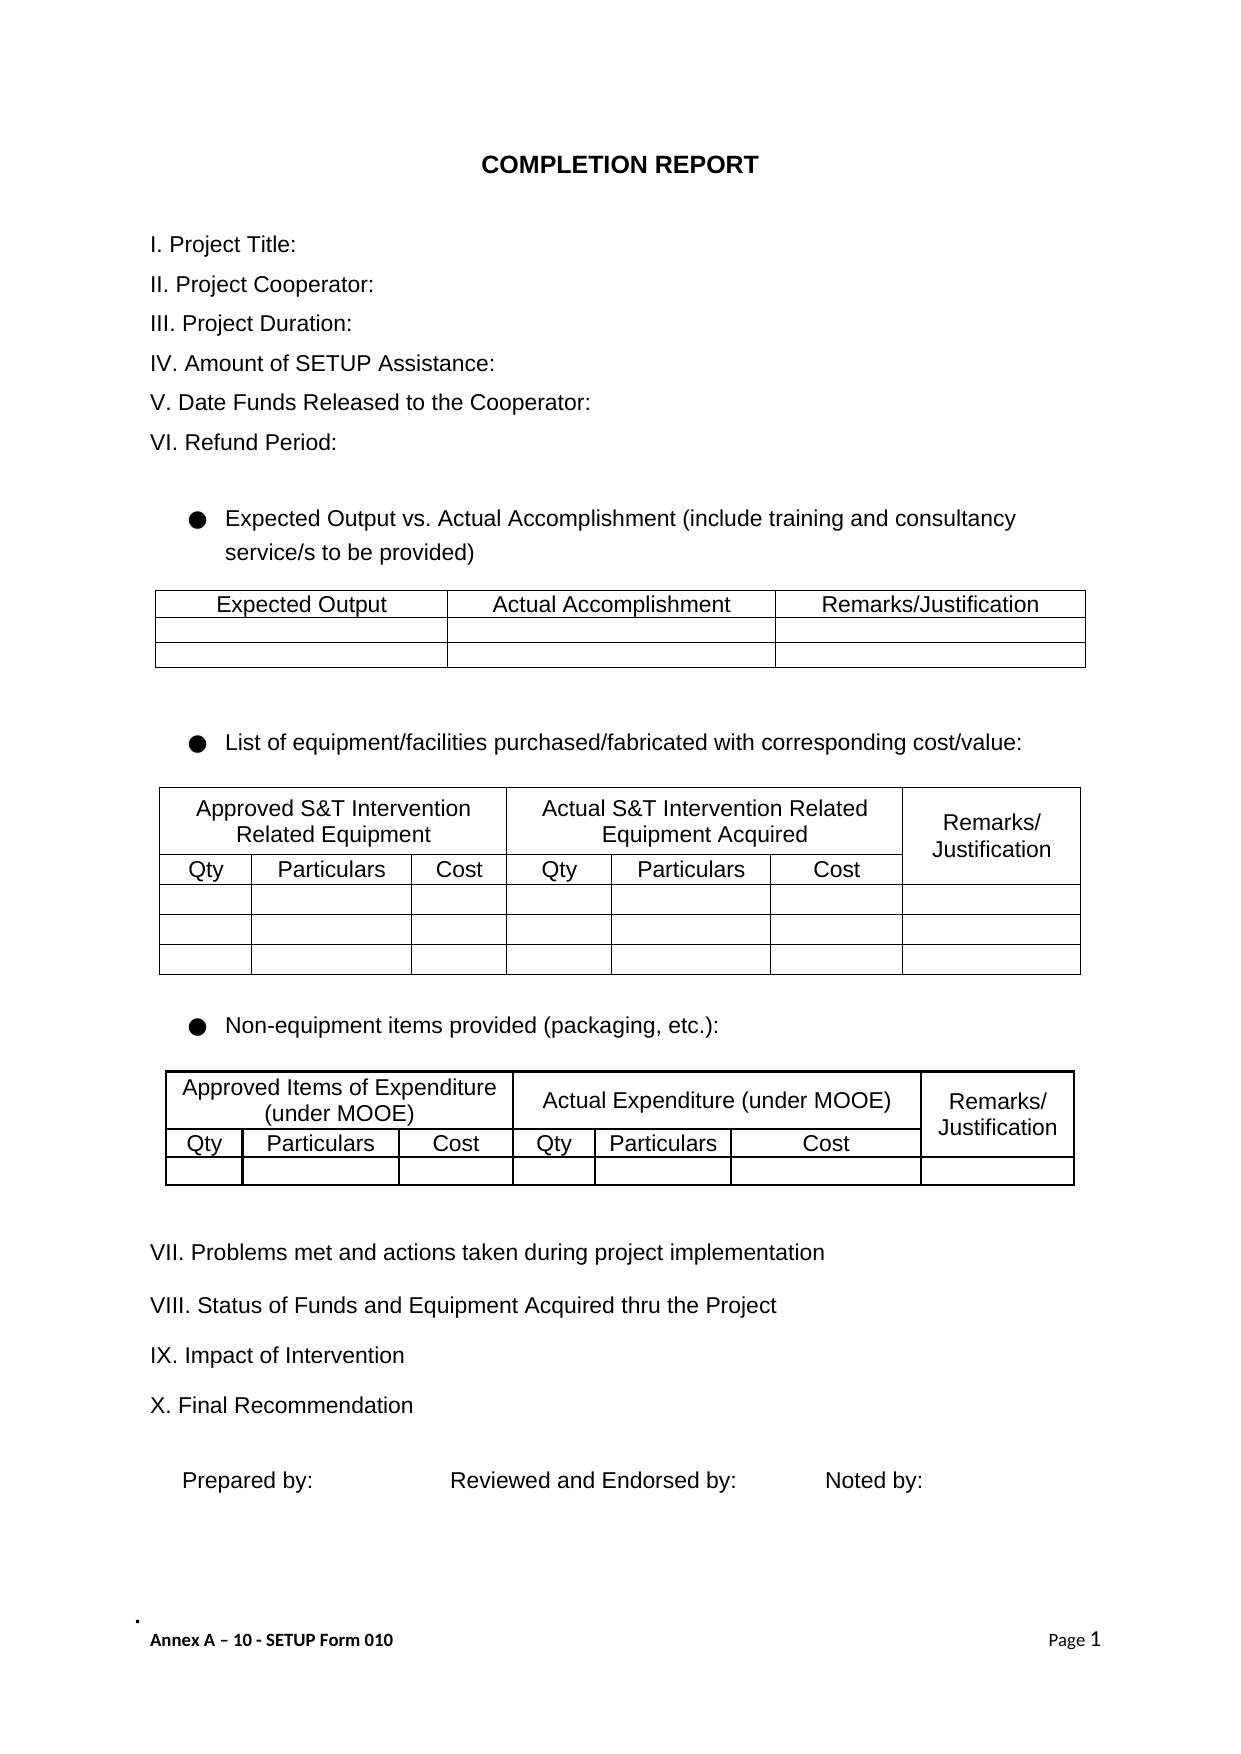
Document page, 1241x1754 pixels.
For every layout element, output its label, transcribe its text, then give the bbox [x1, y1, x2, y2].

table_cell [922, 1158, 1073, 1184]
text Prepared by: Reviewed and Endorsed by: Noted by: [150, 1467, 1090, 1493]
text VI. Refund Period: [150, 429, 1090, 455]
table_header Remarks/Justification [776, 591, 1085, 617]
text II. Project Cooperator: [150, 271, 1090, 297]
table_cell Cost [771, 855, 902, 883]
table_cell Cost [732, 1130, 920, 1156]
table_cell [448, 618, 775, 642]
table_cell [160, 945, 251, 974]
table_header Expected Output [156, 591, 447, 617]
table_cell [507, 915, 611, 944]
table_cell Qty [514, 1130, 594, 1156]
table_cell [160, 885, 251, 914]
table_cell [771, 945, 902, 974]
text VII. Problems met and actions taken during project implementation [150, 1239, 1090, 1266]
table_header Actual Accomplishment [448, 591, 775, 617]
table_cell [771, 885, 902, 914]
table_cell Particulars [252, 855, 411, 883]
table_cell [903, 945, 1080, 974]
table_cell [160, 915, 251, 944]
text V. Date Funds Released to the Cooperator: [150, 389, 1090, 416]
table_cell [612, 945, 770, 974]
table_cell [514, 1158, 594, 1184]
table_header Remarks/ Justification [903, 788, 1080, 883]
list Non-equipment items provided (packaging, etc.): [187, 999, 1090, 1046]
table_cell [167, 1158, 241, 1184]
table_header Approved S&T Intervention Related Equipment [160, 788, 506, 854]
table_header Actual Expenditure (under MOOE) [514, 1073, 920, 1127]
table_cell [156, 618, 447, 642]
text I. Project Title: [150, 231, 1090, 258]
table_cell Qty [167, 1130, 241, 1156]
table_cell Qty [507, 855, 611, 883]
table_cell [412, 885, 506, 914]
list Expected Output vs. Actual Accomplishment (include training and consultancy service/s to be provided) [187, 492, 1090, 566]
table_cell [412, 945, 506, 974]
table_cell [776, 643, 1085, 667]
table_cell Cost [400, 1130, 512, 1156]
table_cell [400, 1158, 512, 1184]
list List of equipment/facilities purchased/fabricated with corresponding cost/value: [187, 716, 1090, 763]
table_header Approved Items of Expenditure (under MOOE) [167, 1073, 512, 1127]
table_header Remarks/ Justification [922, 1073, 1073, 1156]
table_cell [244, 1158, 398, 1184]
text IX. Impact of Intervention [150, 1342, 1090, 1368]
table_cell [252, 915, 411, 944]
table_cell [732, 1158, 920, 1184]
table_cell [412, 915, 506, 944]
table_cell Particulars [244, 1130, 398, 1156]
text VIII. Status of Funds and Equipment Acquired thru the Project [150, 1292, 1090, 1318]
table_cell [252, 885, 411, 914]
table_cell Cost [412, 855, 506, 883]
table_cell Particulars [596, 1130, 730, 1156]
table_cell [507, 945, 611, 974]
text COMPLETION REPORT [150, 150, 1090, 179]
text X. Final Recommendation [150, 1392, 1090, 1419]
table_cell [596, 1158, 730, 1184]
table_cell [903, 885, 1080, 914]
table_cell [156, 643, 447, 667]
table_cell [252, 945, 411, 974]
text IV. Amount of SETUP Assistance: [150, 350, 1090, 376]
table_cell Particulars [612, 855, 770, 883]
table_cell [776, 618, 1085, 642]
table_header Actual S&T Intervention Related Equipment Acquired [507, 788, 902, 854]
table_cell [612, 885, 770, 914]
table_cell [507, 885, 611, 914]
table_cell [771, 915, 902, 944]
table_cell [448, 643, 775, 667]
text III. Project Duration: [150, 310, 1090, 337]
table_cell [903, 915, 1080, 944]
table_cell Qty [160, 855, 251, 883]
table_cell [612, 915, 770, 944]
